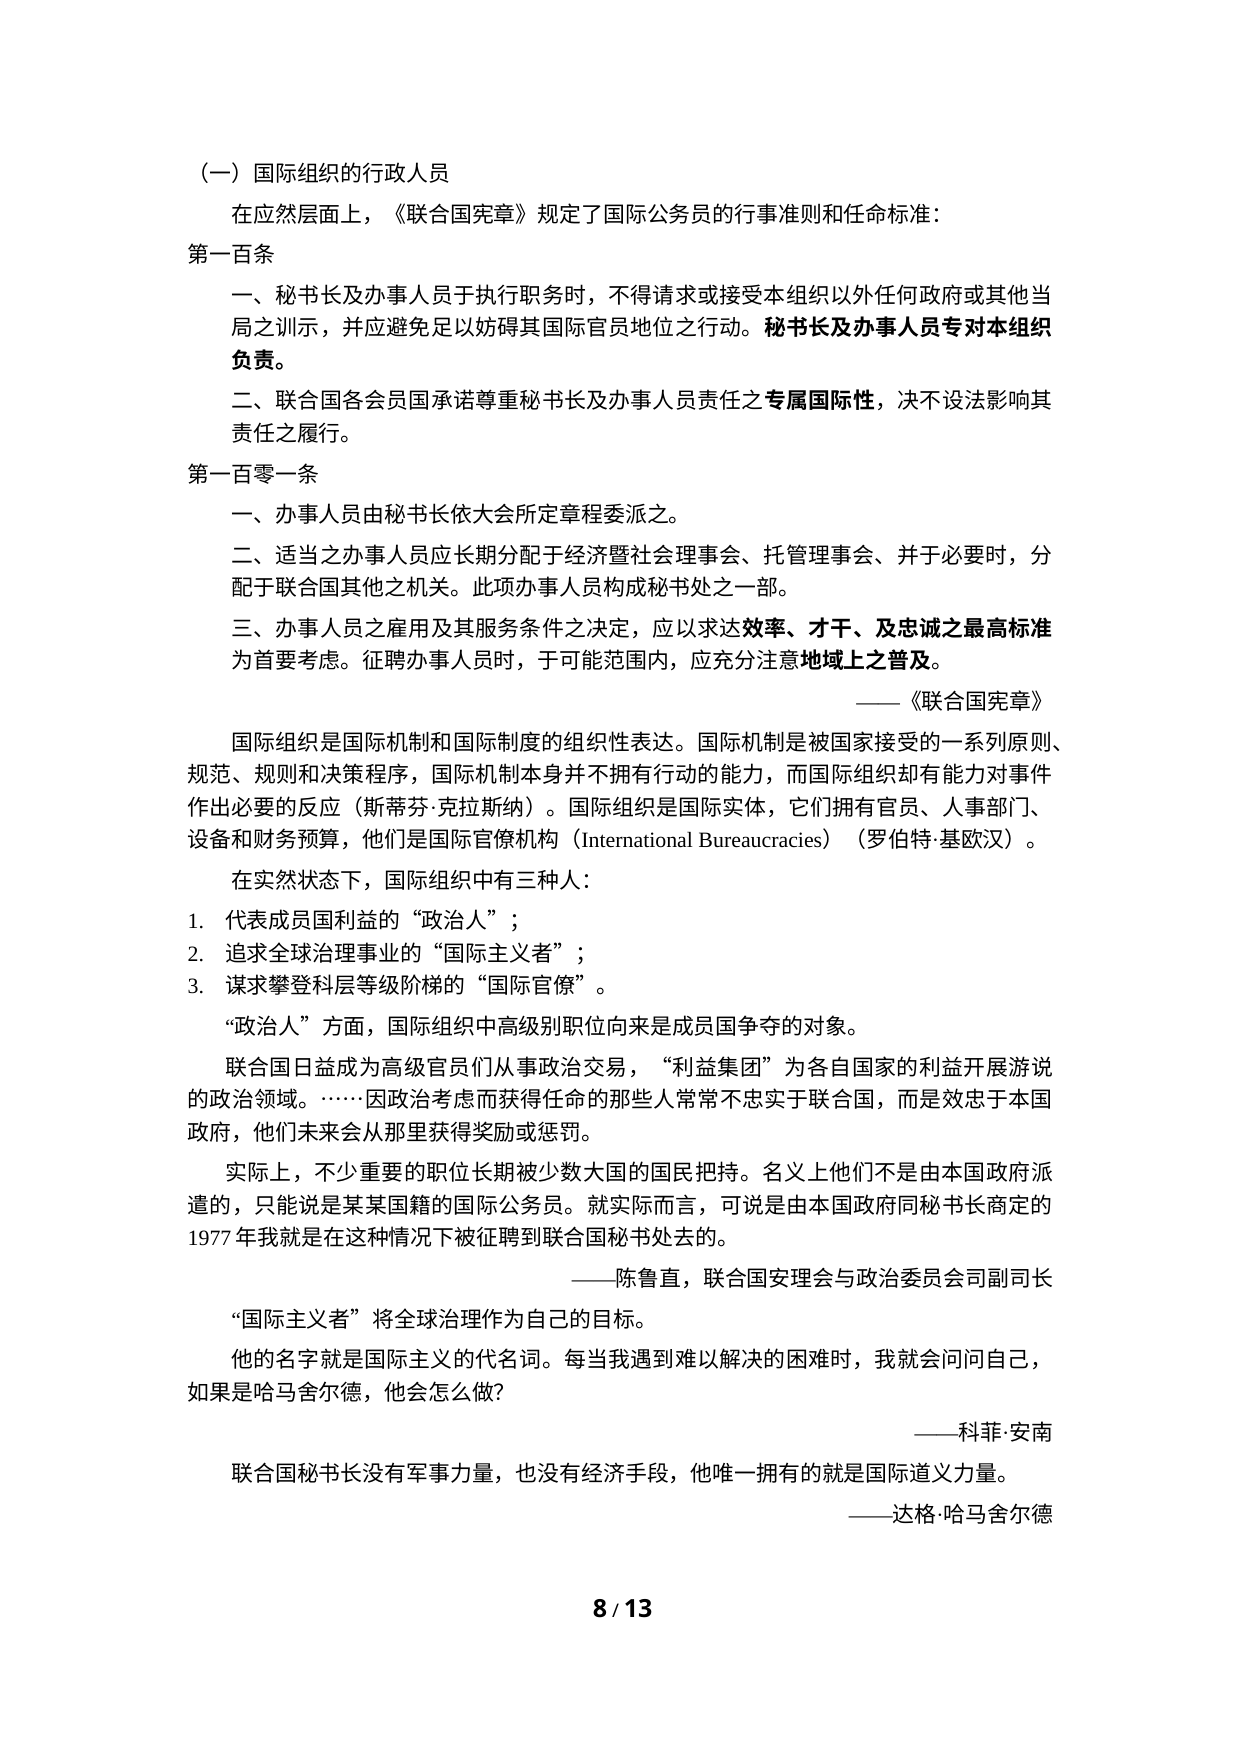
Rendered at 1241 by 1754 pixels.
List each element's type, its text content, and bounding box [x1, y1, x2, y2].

list 谋求攀登科层等级阶梯的“国际官僚”。 [187, 968, 1053, 1001]
text ——陈鲁直，联合国安理会与政治委员会司副司长 [187, 1261, 1053, 1293]
text 联合国日益成为高级官员们从事政治交易，“利益集团”为各自国家的利益开展游说的政治领域。……因政治考虑而获得任命的那些人常常不忠实于联合国，而是效忠于本国政府，他们未来会从那里获得奖励或惩罚。 [187, 1049, 1053, 1147]
list 追求全球治理事业的“国际主义者”； [187, 936, 1053, 968]
text （一）国际组织的行政人员 [187, 156, 1053, 188]
text 二、适当之办事人员应长期分配于经济暨社会理事会、托管理事会、并于必要时，分配于联合国其他之机关。此项办事人员构成秘书处之一部。 [231, 537, 1053, 602]
text 三、办事人员之雇用及其服务条件之决定，应以求达效率、才干、及忠诚之最高标准为首要考虑。征聘办事人员时，于可能范围内，应充分注意地域上之普及。 [231, 611, 1053, 676]
text 联合国秘书长没有军事力量，也没有经济手段，他唯一拥有的就是国际道义力量。 [187, 1456, 1053, 1488]
text 实际上，不少重要的职位长期被少数大国的国民把持。名义上他们不是由本国政府派遣的，只能说是某某国籍的国际公务员。就实际而言，可说是由本国政府同秘书长商定的。1977年我就是在这种情况下被征聘到联合国秘书处去的。 [187, 1155, 1053, 1252]
text 他的名字就是国际主义的代名词。每当我遇到难以解决的困难时，我就会问问自己，如果是哈马舍尔德，他会怎么做？ [187, 1342, 1053, 1407]
text ——《联合国宪章》 [187, 684, 1053, 716]
text 第一百条 [187, 237, 1053, 269]
text ——达格·哈马舍尔德 [187, 1496, 1053, 1529]
text 一、办事人员由秘书长依大会所定章程委派之。 [231, 497, 1053, 529]
text ——科菲·安南 [187, 1415, 1053, 1447]
text “国际主义者”将全球治理作为自己的目标。 [187, 1301, 1053, 1334]
text 二、联合国各会员国承诺尊重秘书长及办事人员责任之专属国际性，决不设法影响其责任之履行。 [231, 383, 1053, 448]
text 在实然状态下，国际组织中有三种人： [187, 862, 1053, 895]
list 代表成员国利益的“政治人”； [187, 903, 1053, 936]
text 第一百零一条 [187, 456, 1053, 489]
text “政治人”方面，国际组织中高级别职位向来是成员国争夺的对象。 [187, 1009, 1053, 1041]
text 国际组织是国际机制和国际制度的组织性表达。国际机制是被国家接受的一系列原则、规范、规则和决策程序，国际机制本身并不拥有行动的能力，而国际组织却有能力对事件作出必要的反应（斯蒂芬·克拉斯纳）。国际组织是国际实体，它们拥有官员、人事部门、设备和财务预算，他们是国际官僚机构（International Bureaucracies）（罗伯特·基欧汉）。 [187, 724, 1053, 854]
text 在应然层面上，《联合国宪章》规定了国际公务员的行事准则和任命标准： [187, 196, 1053, 229]
text 一、秘书长及办事人员于执行职务时，不得请求或接受本组织以外任何政府或其他当局之训示，并应避免足以妨碍其国际官员地位之行动。秘书长及办事人员专对本组织负责。 [231, 277, 1053, 375]
